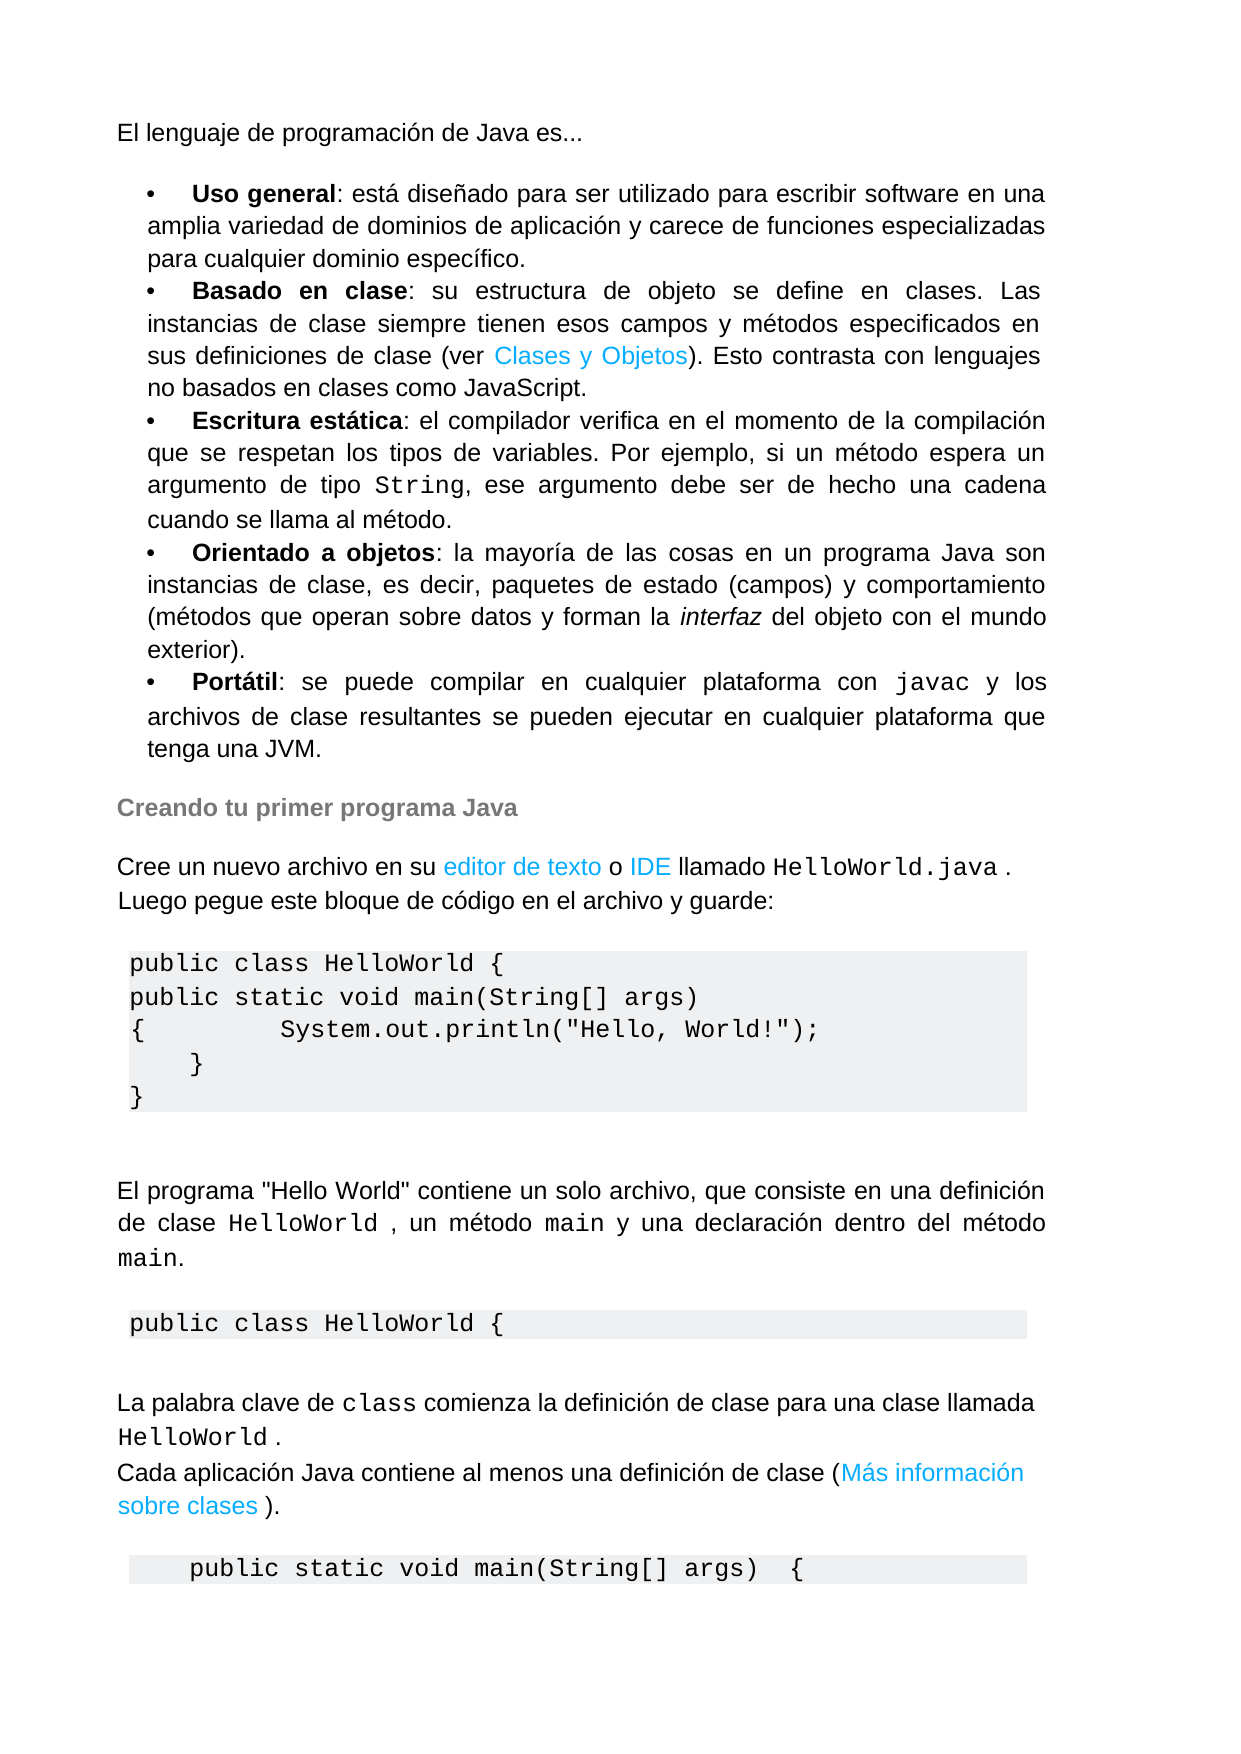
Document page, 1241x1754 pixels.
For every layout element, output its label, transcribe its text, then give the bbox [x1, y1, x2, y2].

text public class HelloWorld { [129, 951, 1027, 979]
list Basado en clase: su estructura de objeto se define en clases. Las instancias de clase siempre tienen esos campos y métodos especificados en sus definiciones de clase (ver Clases y Objetos). Esto contrasta con lenguajes no basados en clases como JavaScript. [146, 276, 1041, 402]
text public static void main(String[] args) { System.out.println("Hello, World!"); [129, 984, 1027, 1045]
text } [129, 1084, 1027, 1112]
subtitle Creando tu primer programa Java [117, 792, 1048, 821]
text public class HelloWorld { [129, 1310, 1027, 1339]
list Orientado a objetos: la mayoría de las cosas en un programa Java son instancias de clase, es decir, paquetes de estado (campos) y comportamiento (métodos que operan sobre datos y forman la interfaz del objeto con el mundo exterior). [146, 537, 1047, 663]
list Uso general: está diseñado para ser utilizado para escribir software en una amplia variedad de dominios de aplicación y carece de funciones especializadas para cualquier dominio específico. [146, 179, 1047, 272]
text El lenguaje de programación de Java es... [117, 118, 1047, 147]
text Cada aplicación Java contiene al menos una definición de clase (Más información sobre clases ). [117, 1458, 1047, 1519]
text Cree un nuevo archivo en su editor de texto o IDE llamado HelloWorld.java . Luego pegue este bloque de código en el archivo y guarde: [117, 852, 1047, 915]
text public static void main(String[] args) { [129, 1555, 1027, 1584]
text } [129, 1050, 1027, 1079]
list Escritura estática: el compilador verifica en el momento de la compilación que se respetan los tipos de variables. Por ejemplo, si un método espera un argumento de tipo String, ese argumento debe ser de hecho una cadena cuando se llama al método. [146, 406, 1047, 534]
text El programa "Hello World" contiene un solo archivo, que consiste en una definición de clase HelloWorld , un método main y una declaración dentro del método main. [117, 1176, 1047, 1274]
list Portátil: se puede compilar en cualquier plataforma con javac y los archivos de clase resultantes se pueden ejecutar en cualquier plataforma que tenga una JVM. [146, 667, 1047, 763]
text La palabra clave de class comienza la definición de clase para una clase llamada HelloWorld . [117, 1388, 1047, 1453]
